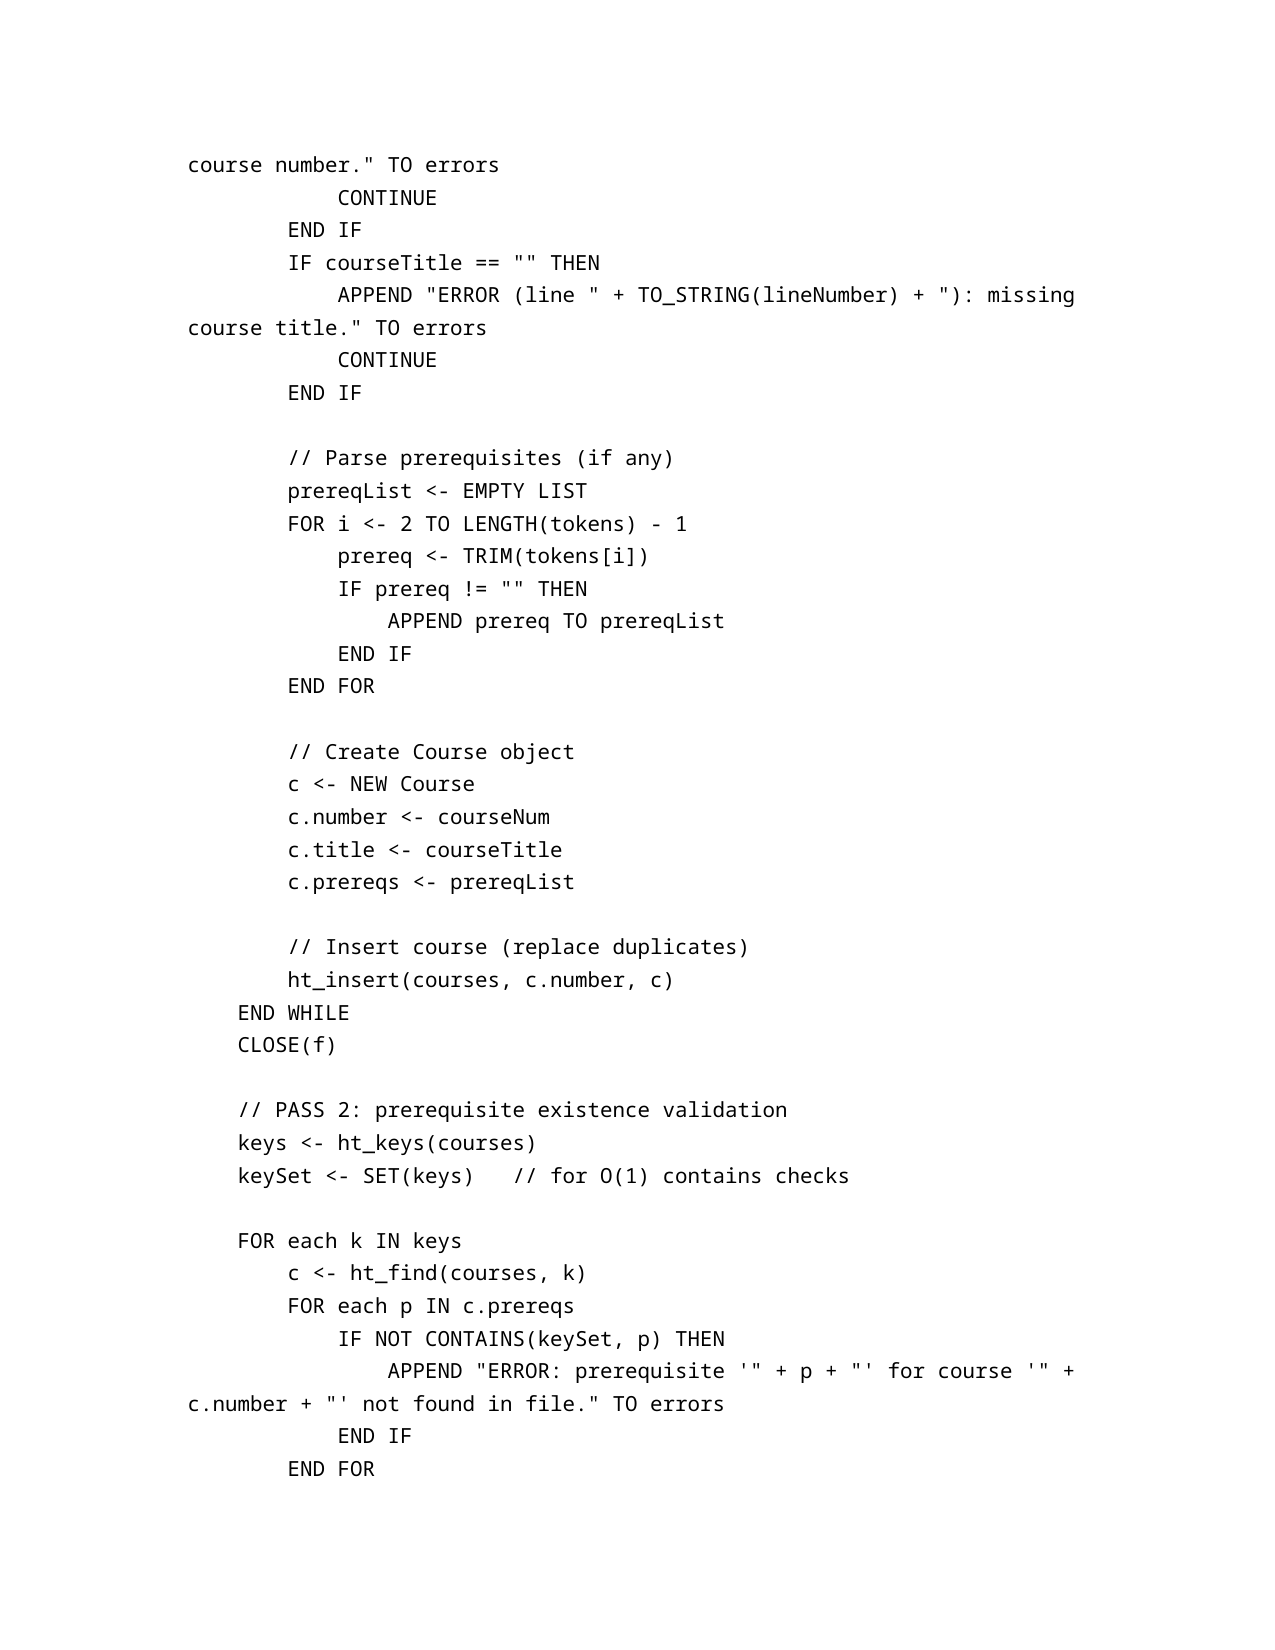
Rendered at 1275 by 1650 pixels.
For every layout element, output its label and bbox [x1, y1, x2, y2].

text [187, 150, 1087, 1483]
